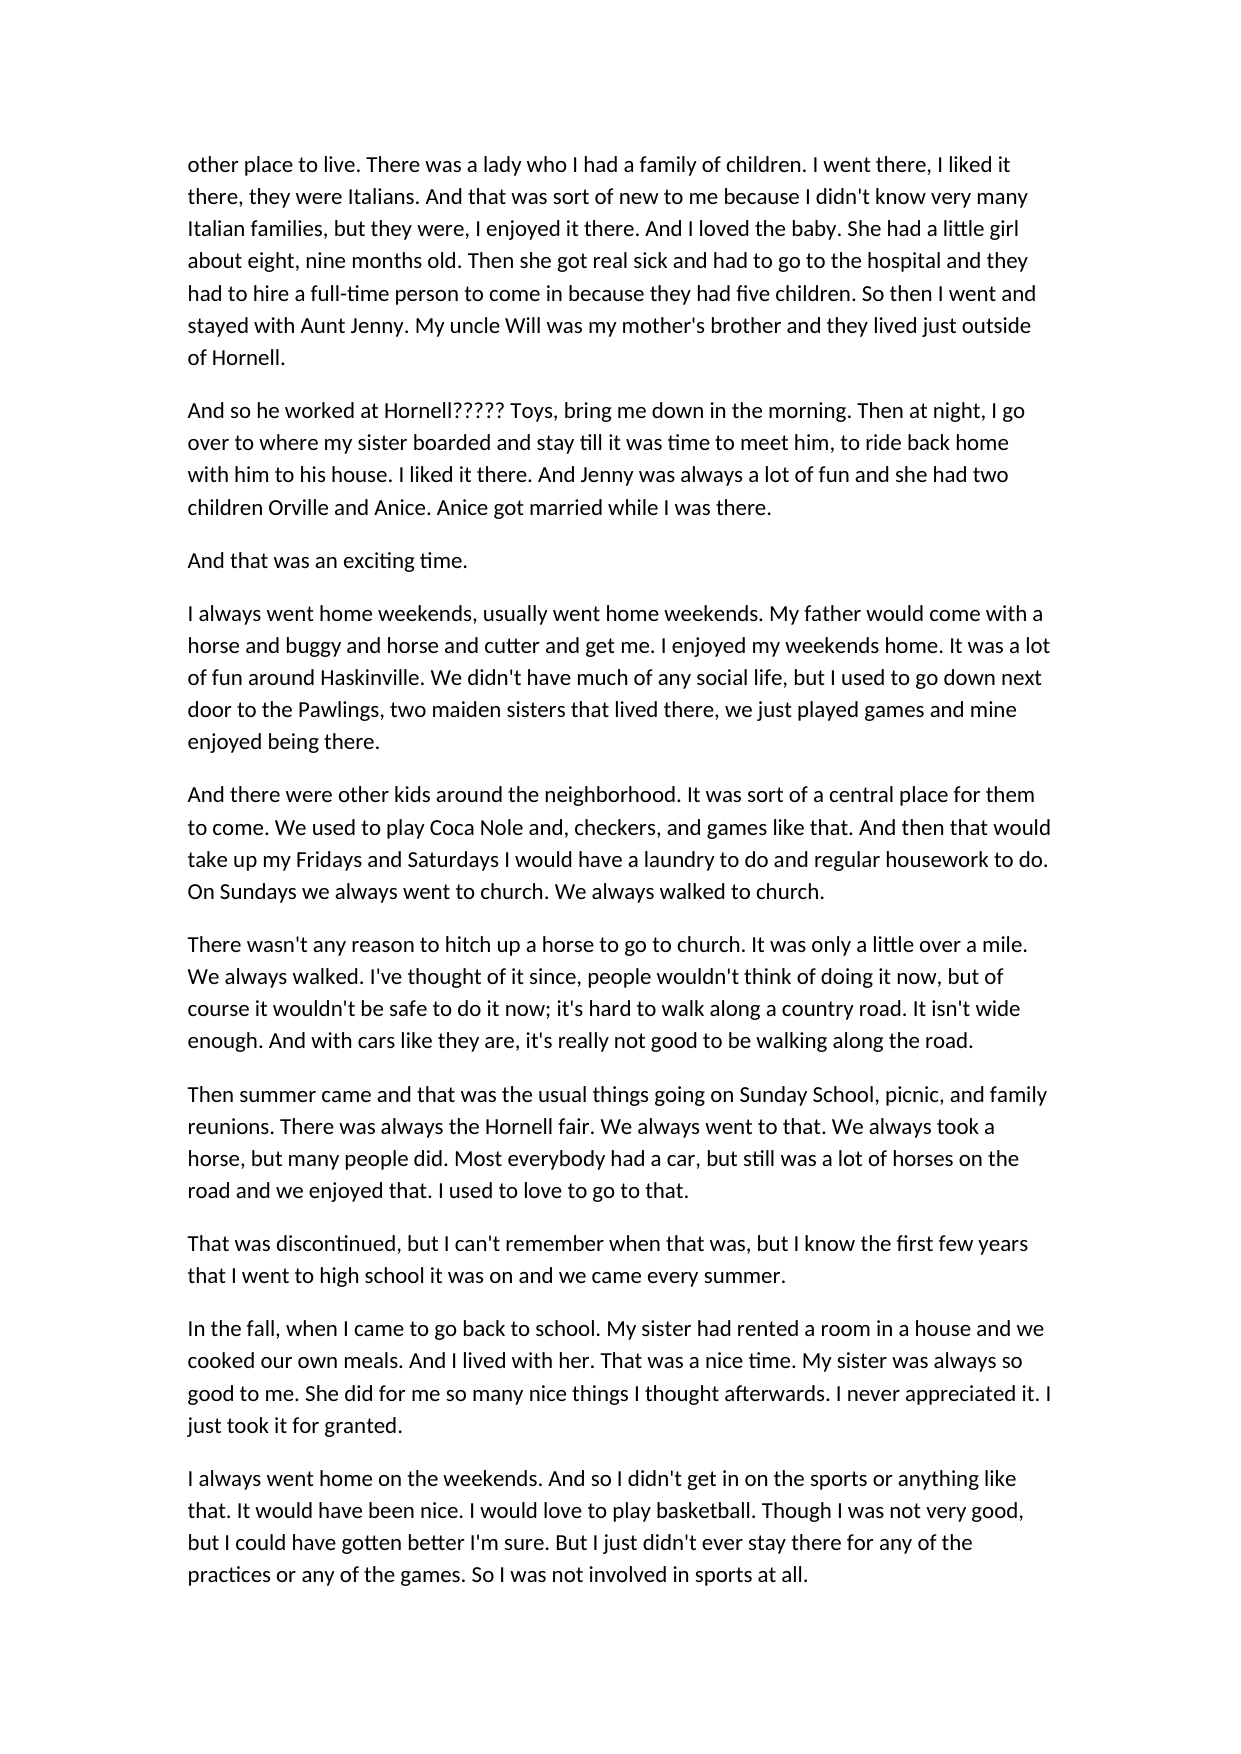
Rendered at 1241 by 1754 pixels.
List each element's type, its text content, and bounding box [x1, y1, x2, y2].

text That was discontinued, but I can't remember when that was, but I know the first few years that I went to high school it was on and we came every summer. [187, 1229, 1053, 1289]
text In the fall, when I came to go back to school. My sister had rented a room in a house and we cooked our own meals. And I lived with her. That was a nice time. My sister was always so good to me. She did for me so many nice things I thought afterwards. I never appreciated it. I just took it for granted. [187, 1314, 1053, 1439]
text Then summer came and that was the usual things going on Sunday School, picnic, and family reunions. There was always the Hornell fair. We always went to that. We always took a horse, but many people did. Most everybody had a car, but still was a lot of horses on the road and we enjoyed that. I used to love to go to that. [187, 1080, 1053, 1204]
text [187, 150, 1053, 371]
text I always went home on the weekends. And so I didn't get in on the sports or anything like that. It would have been nice. I would love to play basketball. Though I was not very good, but I could have gotten better I'm sure. But I just didn't ever stay there for any of the practices or any of the games. So I was not involved in sports at all. [187, 1464, 1053, 1589]
text And so he worked at Hornell????? Toys, bring me down in the morning. Then at night, I go over to where my sister boarded and stay till it was time to meet him, to ride back home with him to his house. I liked it there. And Jenny was always a lot of fun and she had two children Orville and Anice. Anice got married while I was there. [187, 396, 1053, 521]
text And that was an exciting time. [187, 546, 1053, 574]
text There wasn't any reason to hitch up a horse to go to church. It was only a little over a mile. We always walked. I've thought of it since, people wouldn't think of doing it now, but of course it wouldn't be safe to do it now; it's hard to walk along a country road. It isn't wide enough. And with cars like they are, it's really not good to be walking along the road. [187, 930, 1053, 1055]
text I always went home weekends, usually went home weekends. My father would come with a horse and buggy and horse and cutter and get me. I enjoyed my weekends home. It was a lot of fun around Haskinville. We didn't have much of any social life, but I used to go down next door to the Pawlings, two maiden sisters that lived there, we just played games and mine enjoyed being there. [187, 599, 1053, 756]
text And there were other kids around the neighborhood. It was sort of a central place for them to come. We used to play Coca Nole and, checkers, and games like that. And then that would take up my Fridays and Saturdays I would have a laundry to do and regular housework to do. On Sundays we always went to church. We always walked to church. [187, 781, 1053, 905]
